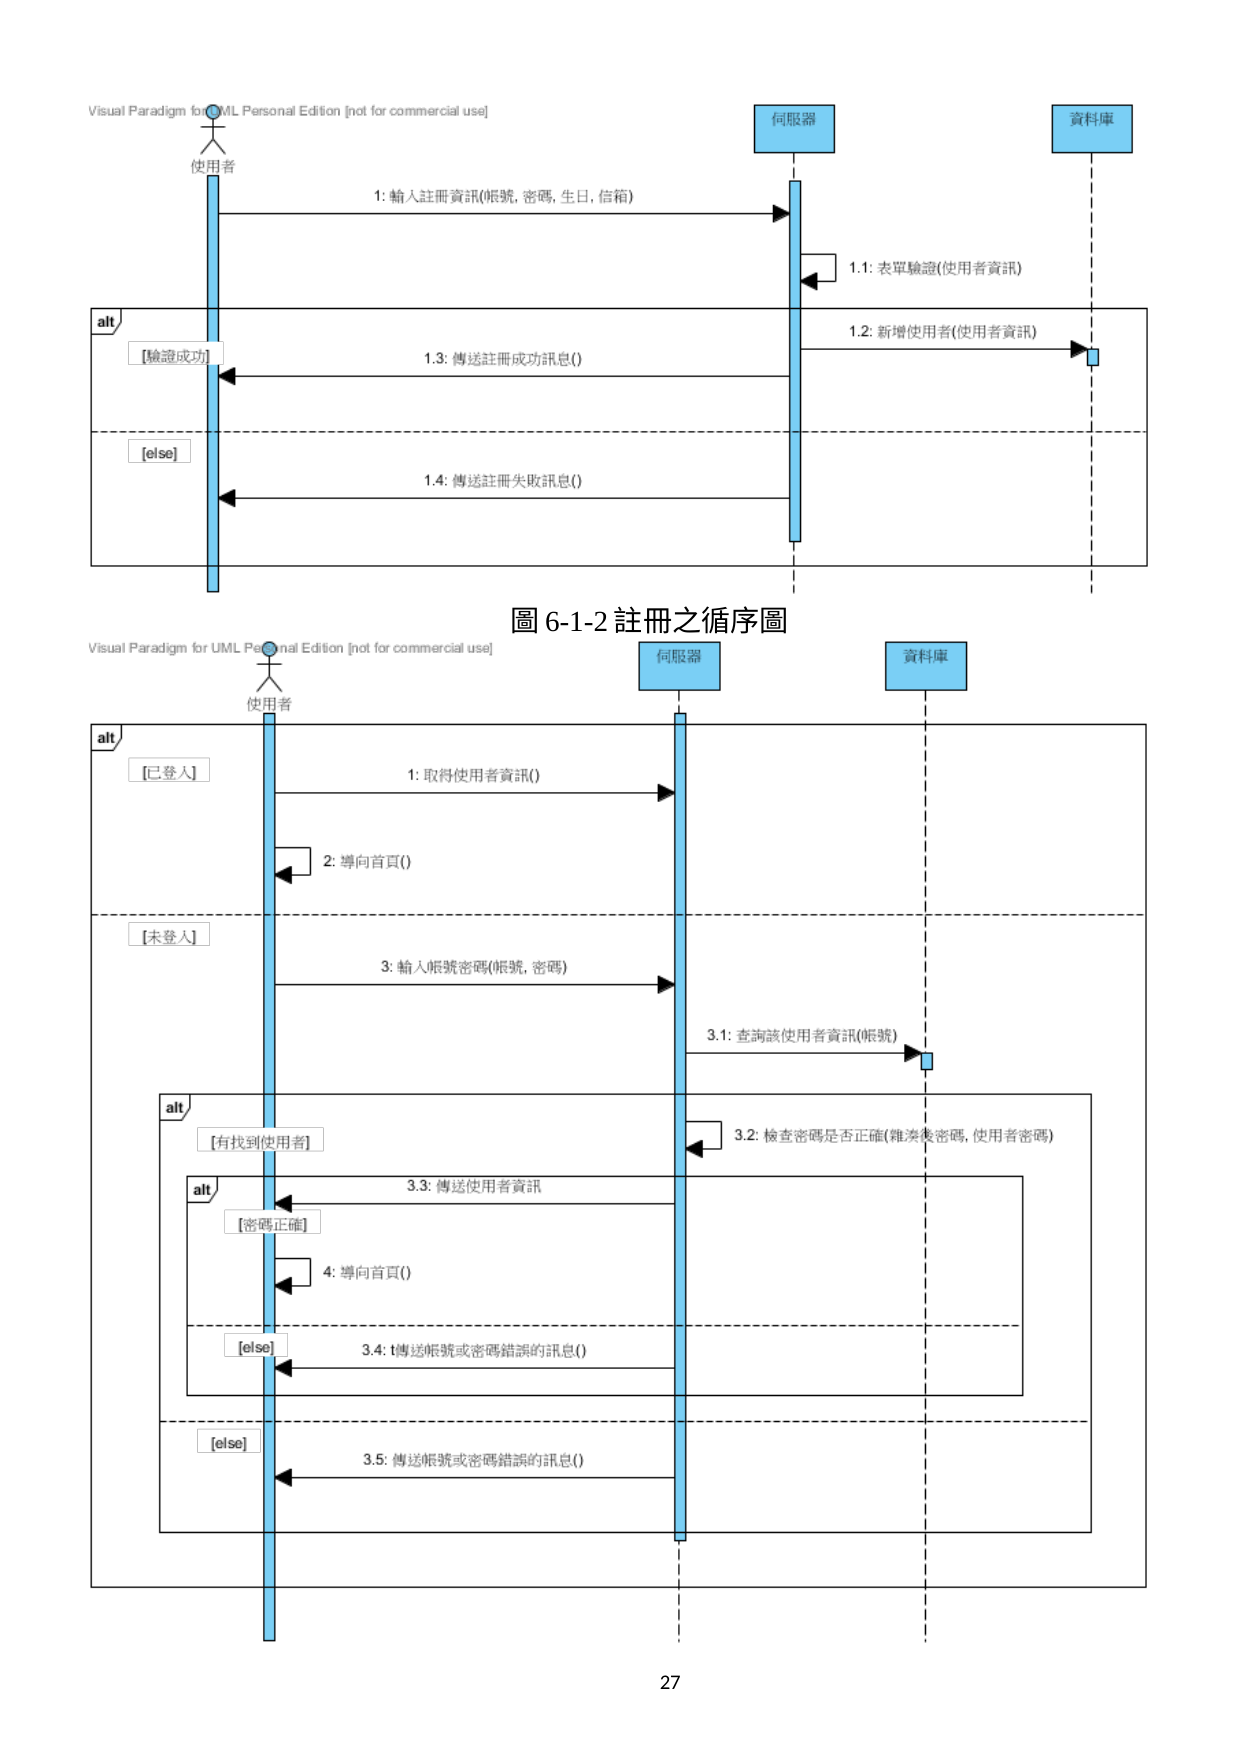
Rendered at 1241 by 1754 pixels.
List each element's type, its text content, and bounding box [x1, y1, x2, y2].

picture [88, 103, 1152, 598]
picture [88, 640, 1151, 1647]
subtitle 圖6-1-2註冊之循序圖 [89, 598, 1152, 640]
